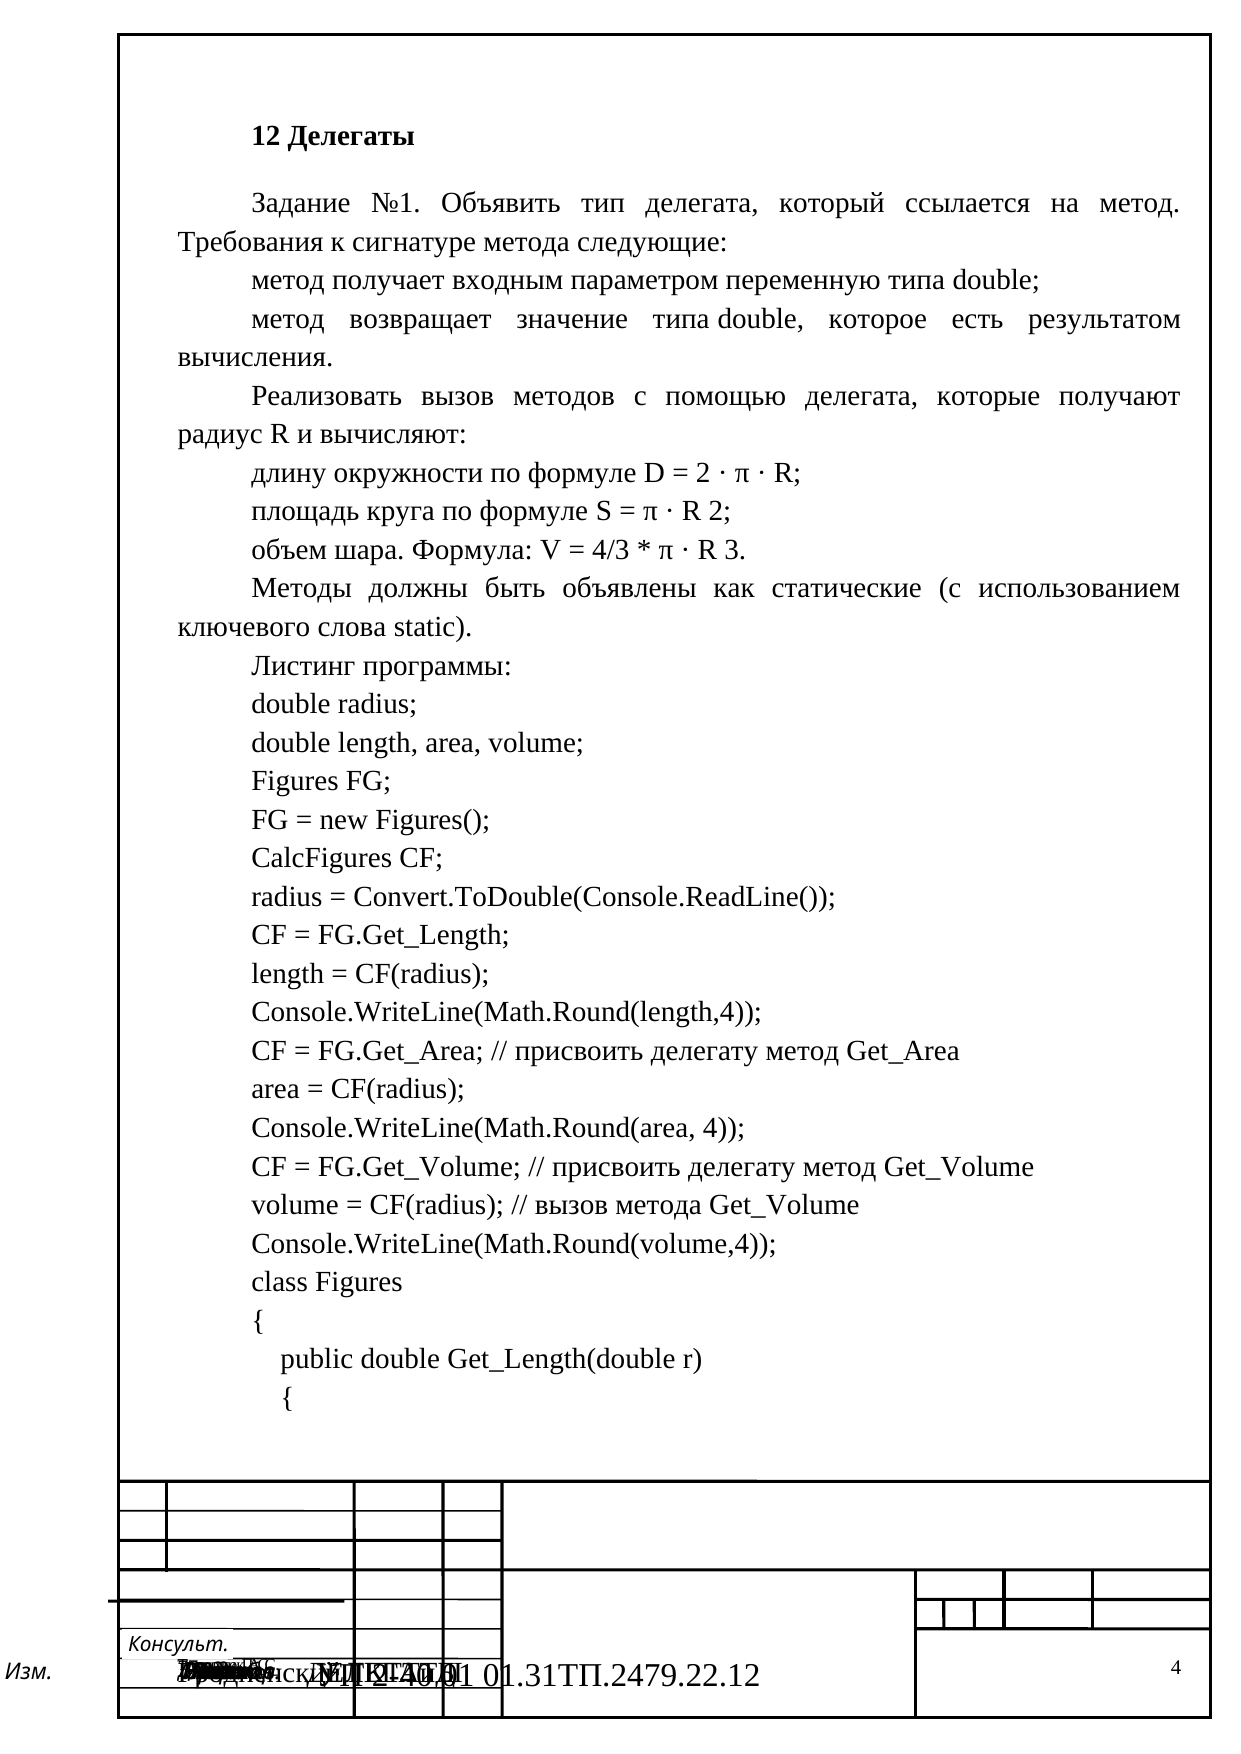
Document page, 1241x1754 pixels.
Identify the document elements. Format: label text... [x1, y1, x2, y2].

text Реализовать вызов методов с помощью делегата, которые получают радиус R и вычисляют: [177, 378, 1181, 450]
text CalcFigures CF; [177, 840, 1181, 874]
text длину окружности по формуле D = 2 · π · R; [177, 455, 1181, 488]
text CF = FG.Get_Length; [177, 917, 1181, 951]
text Console.WriteLine(Math.Round(volume,4)); [177, 1226, 1181, 1259]
text Листинг программы: [177, 648, 1181, 681]
text FG = new Figures(); [177, 802, 1181, 835]
text CF = FG.Get_Volume; // присвоить делегату метод Get_Volume [177, 1149, 1181, 1182]
text площадь круга по формуле S = π · R 2; [177, 493, 1181, 527]
text radius = Convert.ToDouble(Console.ReadLine()); [177, 879, 1181, 912]
text объем шара. Формула: V = 4/3 * π · R 3. [177, 532, 1181, 566]
text метод получает входным параметром переменную типа double; [177, 262, 1181, 296]
text Задание №1. Объявить тип делегата, который ссылается на метод. Требования к сигнатуре метода следующие: [177, 185, 1181, 257]
text public double Get_Length(double r) [177, 1341, 1181, 1375]
text { [177, 1380, 1181, 1413]
text Методы должны быть объявлены как статические (с использованием ключевого слова static). [177, 571, 1181, 643]
text Figures FG; [177, 763, 1181, 797]
text length = CF(radius); [177, 956, 1181, 989]
text 12 Делегаты [177, 118, 1181, 152]
text Console.WriteLine(Math.Round(area, 4)); [177, 1110, 1181, 1144]
text CF = FG.Get_Area; // присвоить делегату метод Get_Area [177, 1033, 1181, 1067]
text { [177, 1303, 1181, 1336]
text double radius; [177, 686, 1181, 720]
text volume = CF(radius); // вызов метода Get_Volume [177, 1187, 1181, 1221]
text area = CF(radius); [177, 1072, 1181, 1105]
text double length, area, volume; [177, 725, 1181, 758]
text Console.WriteLine(Math.Round(length,4)); [177, 994, 1181, 1028]
text метод возвращает значение типа double, которое есть результатом вычисления. [177, 301, 1181, 373]
text class Figures [177, 1264, 1181, 1298]
